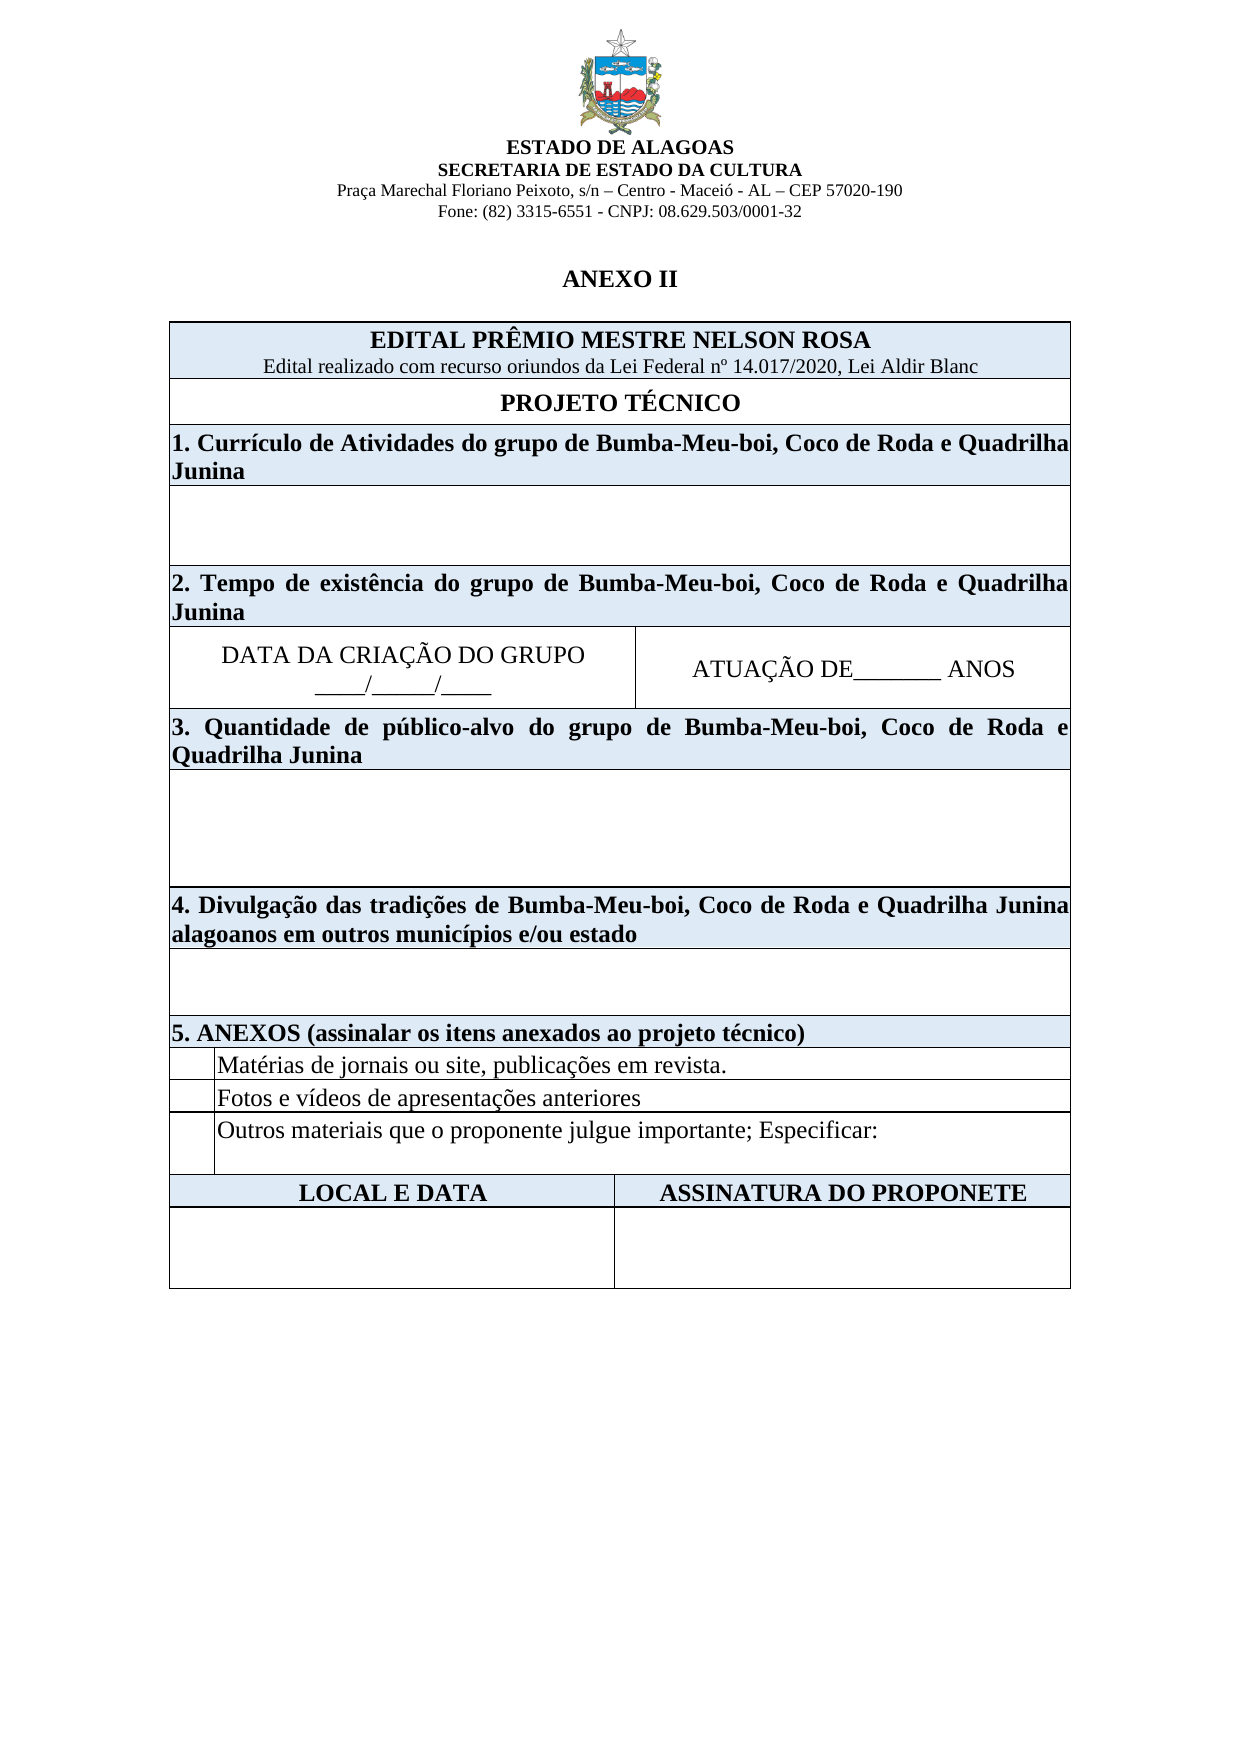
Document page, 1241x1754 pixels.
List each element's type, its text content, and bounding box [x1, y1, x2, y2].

table_cell 2. Tempo de existência do grupo de Bumba-Meu-boi, Coco de Roda e Quadrilha Junina [170, 566, 1070, 626]
table_cell [170, 486, 1070, 565]
picture [578, 29, 662, 135]
table_cell ASSINATURA DO PROPONETE [615, 1175, 1070, 1206]
text ANEXO II [177, 264, 1063, 293]
table_cell Fotos e vídeos de apresentações anteriores [215, 1080, 1070, 1111]
table_cell 5. ANEXOS (assinalar os itens anexados ao projeto técnico) [170, 1016, 1070, 1047]
table_cell ATUAÇÃO DE_______ ANOS [636, 627, 1070, 708]
table_cell 1. Currículo de Atividades do grupo de Bumba-Meu-boi, Coco de Roda e Quadrilha Junina [170, 425, 1070, 485]
table_cell 4. Divulgação das tradições de Bumba-Meu-boi, Coco de Roda e Quadrilha Junina alagoanos em outros municípios e/ou estado [170, 888, 1070, 947]
table_cell DATA DA CRIAÇÃO DO GRUPO ____/_____/____ [170, 627, 635, 708]
table_cell [615, 1208, 1070, 1288]
table_cell Matérias de jornais ou site, publicações em revista. [215, 1048, 1070, 1079]
table_cell [170, 1080, 214, 1111]
table_cell [170, 1208, 614, 1288]
table_cell [170, 770, 1070, 886]
table_cell LOCAL E DATA [170, 1175, 614, 1206]
table_cell Outros materiais que o proponente julgue importante; Especificar: [215, 1113, 1070, 1174]
table_cell [170, 1048, 214, 1079]
table_cell PROJETO TÉCNICO [170, 379, 1070, 424]
table_cell [170, 1113, 214, 1174]
table_cell [170, 949, 1070, 1014]
table_header EDITAL PRÊMIO MESTRE NELSON ROSA Edital realizado com recurso oriundos da Lei Federal nº 14.017/2020, Lei Aldir Blanc [170, 323, 1070, 378]
table_cell 3. Quantidade de público-alvo do grupo de Bumba-Meu-boi, Coco de Roda e Quadrilha Junina [170, 709, 1070, 769]
